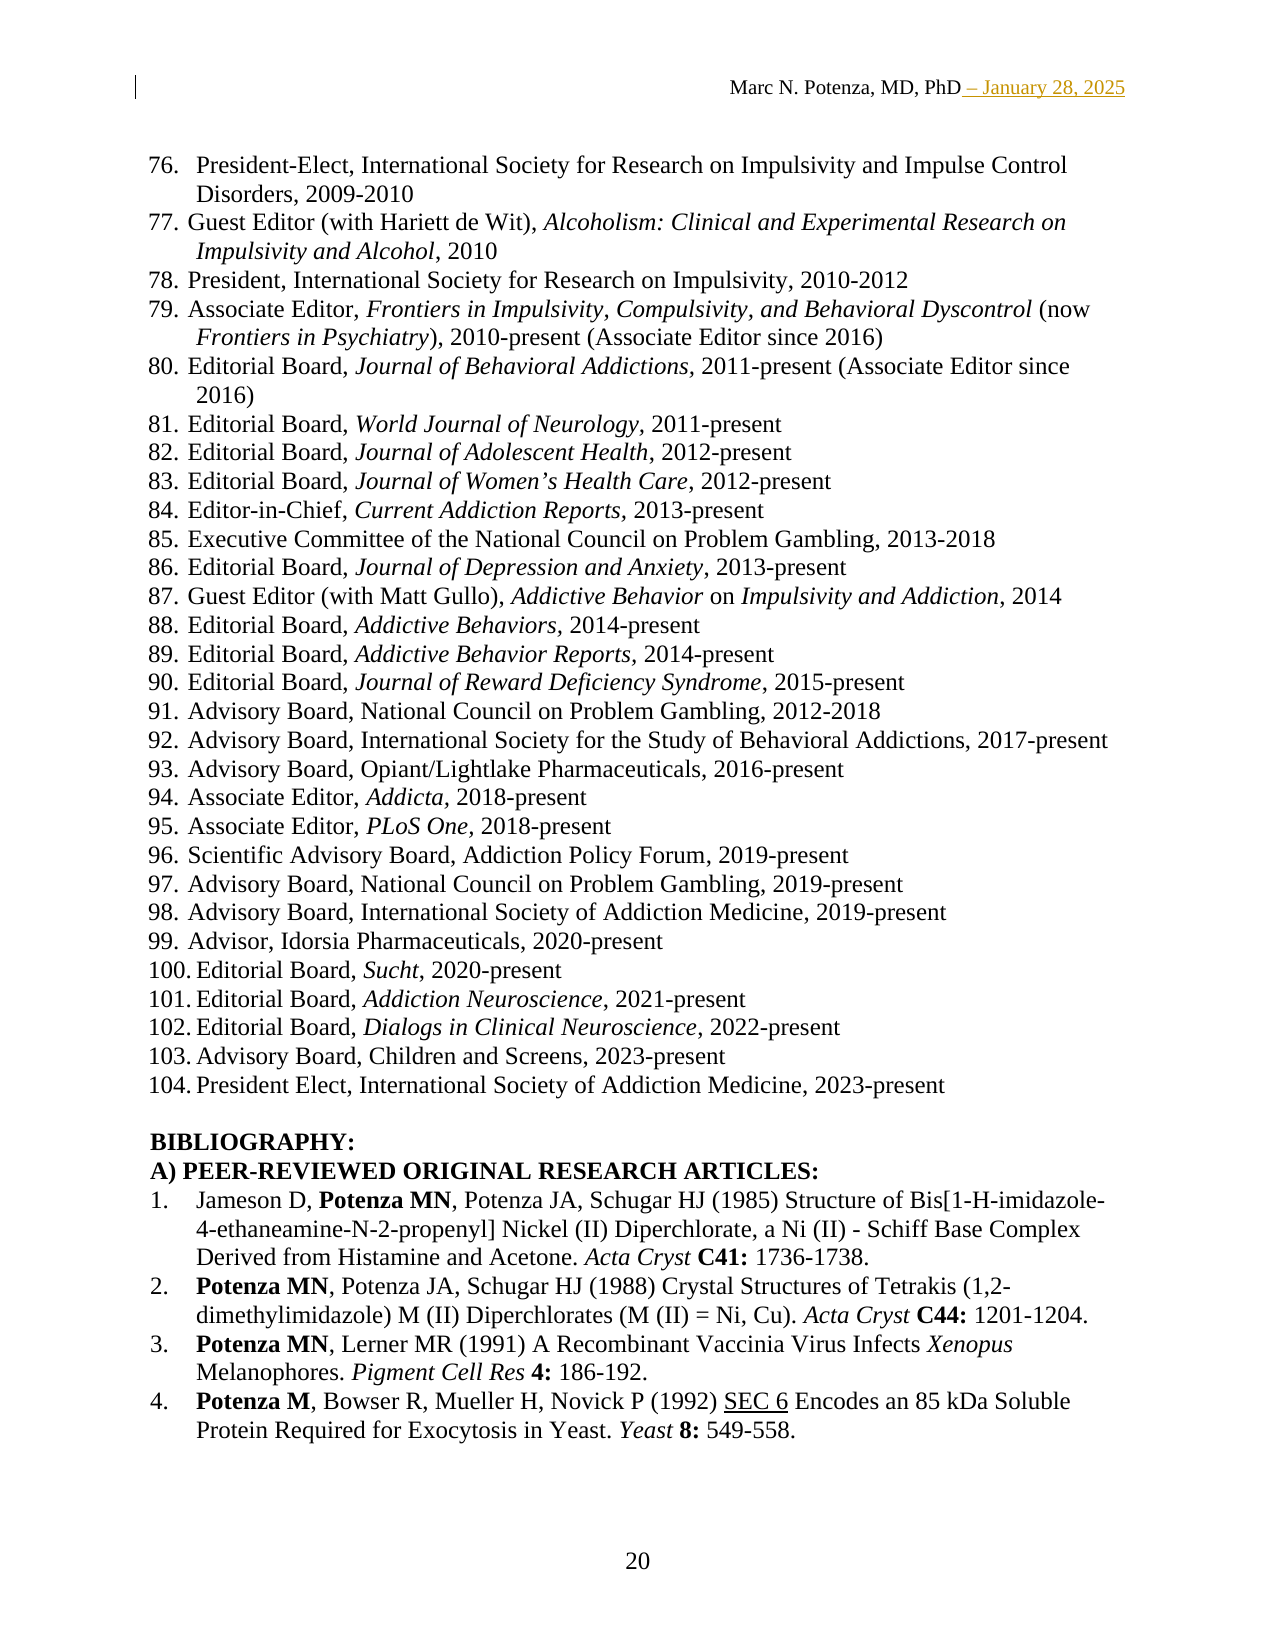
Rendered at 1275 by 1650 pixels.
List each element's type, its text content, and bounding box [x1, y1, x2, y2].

list Editorial Board, Sucht, 2020-present [148, 955, 1125, 984]
list Editorial Board, Journal of Adolescent Health, 2012-present [148, 437, 1125, 466]
list Potenza MN, Lerner MR (1991) A Recombinant Vaccinia Virus Infects Xenopus Melanophores. Pigment Cell Res 4: 186-192. [150, 1329, 1125, 1386]
list Editorial Board, Addiction Neuroscience, 2021-present [148, 984, 1125, 1012]
list Editor-in-Chief, Current Addiction Reports, 2013-present [148, 495, 1125, 524]
list Scientific Advisory Board, Addiction Policy Forum, 2019-present [148, 840, 1125, 869]
list Executive Committee of the National Council on Problem Gambling, 2013-2018 [148, 524, 1125, 552]
list Editorial Board, Journal of Women’s Health Care, 2012-present [148, 466, 1125, 495]
list Associate Editor, PLoS One, 2018-present [148, 811, 1125, 840]
list Editorial Board, Addictive Behaviors, 2014-present [148, 610, 1125, 639]
text BIBLIOGRAPHY: [150, 1127, 1125, 1156]
list Editorial Board, Dialogs in Clinical Neuroscience, 2022-present [148, 1012, 1125, 1041]
list Advisory Board, International Society of Addiction Medicine, 2019-present [148, 897, 1125, 926]
list Associate Editor, Frontiers in Impulsivity, Compulsivity, and Behavioral Dyscontrol (now Frontiers in Psychiatry), 2010-present (Associate Editor since 2016) [148, 294, 1125, 351]
list Potenza MN, Potenza JA, Schugar HJ (1988) Crystal Structures of Tetrakis (1,2-dimethylimidazole) M (II) Diperchlorates (M (II) = Ni, Cu). Acta Cryst C44: 1201-1204. [150, 1271, 1125, 1329]
list Editorial Board, Journal of Reward Deficiency Syndrome, 2015-present [148, 667, 1125, 696]
list Advisory Board, Children and Screens, 2023-present [148, 1041, 1125, 1070]
list Advisor, Idorsia Pharmaceuticals, 2020-present [148, 926, 1125, 955]
list Editorial Board, Journal of Behavioral Addictions, 2011-present (Associate Editor since 2016) [148, 351, 1125, 409]
list President Elect, International Society of Addiction Medicine, 2023-present [148, 1070, 1125, 1099]
list Associate Editor, Addicta, 2018-present [148, 782, 1125, 811]
list Editorial Board, Journal of Depression and Anxiety, 2013-present [148, 552, 1125, 581]
list Potenza M, Bowser R, Mueller H, Novick P (1992) SEC 6 Encodes an 85 kDa Soluble Protein Required for Exocytosis in Yeast. Yeast 8: 549-558. [150, 1386, 1125, 1444]
list Advisory Board, National Council on Problem Gambling, 2019-present [148, 869, 1125, 897]
list President-Elect, International Society for Research on Impulsivity and Impulse Control Disorders, 2009-2010 [148, 150, 1125, 207]
list Jameson D, Potenza MN, Potenza JA, Schugar HJ (1985) Structure of Bis[1-H-imidazole-4-ethaneamine-N-2-propenyl] Nickel (II) Diperchlorate, a Ni (II) - Schiff Base Complex Derived from Histamine and Acetone. Acta Cryst C41: 1736-1738. [150, 1185, 1125, 1271]
text A) PEER-REVIEWED ORIGINAL RESEARCH ARTICLES: [150, 1156, 1125, 1185]
list Advisory Board, International Society for the Study of Behavioral Addictions, 2017-present [148, 725, 1125, 754]
list Advisory Board, National Council on Problem Gambling, 2012-2018 [148, 696, 1125, 725]
list President, International Society for Research on Impulsivity, 2010-2012 [148, 265, 1125, 294]
list Editorial Board, Addictive Behavior Reports, 2014-present [148, 639, 1125, 667]
list Editorial Board, World Journal of Neurology, 2011-present [148, 409, 1125, 437]
list Guest Editor (with Matt Gullo), Addictive Behavior on Impulsivity and Addiction, 2014 [148, 581, 1125, 610]
list Guest Editor (with Hariett de Wit), Alcoholism: Clinical and Experimental Research on Impulsivity and Alcohol, 2010 [148, 207, 1125, 265]
list Advisory Board, Opiant/Lightlake Pharmaceuticals, 2016-present [148, 754, 1125, 782]
